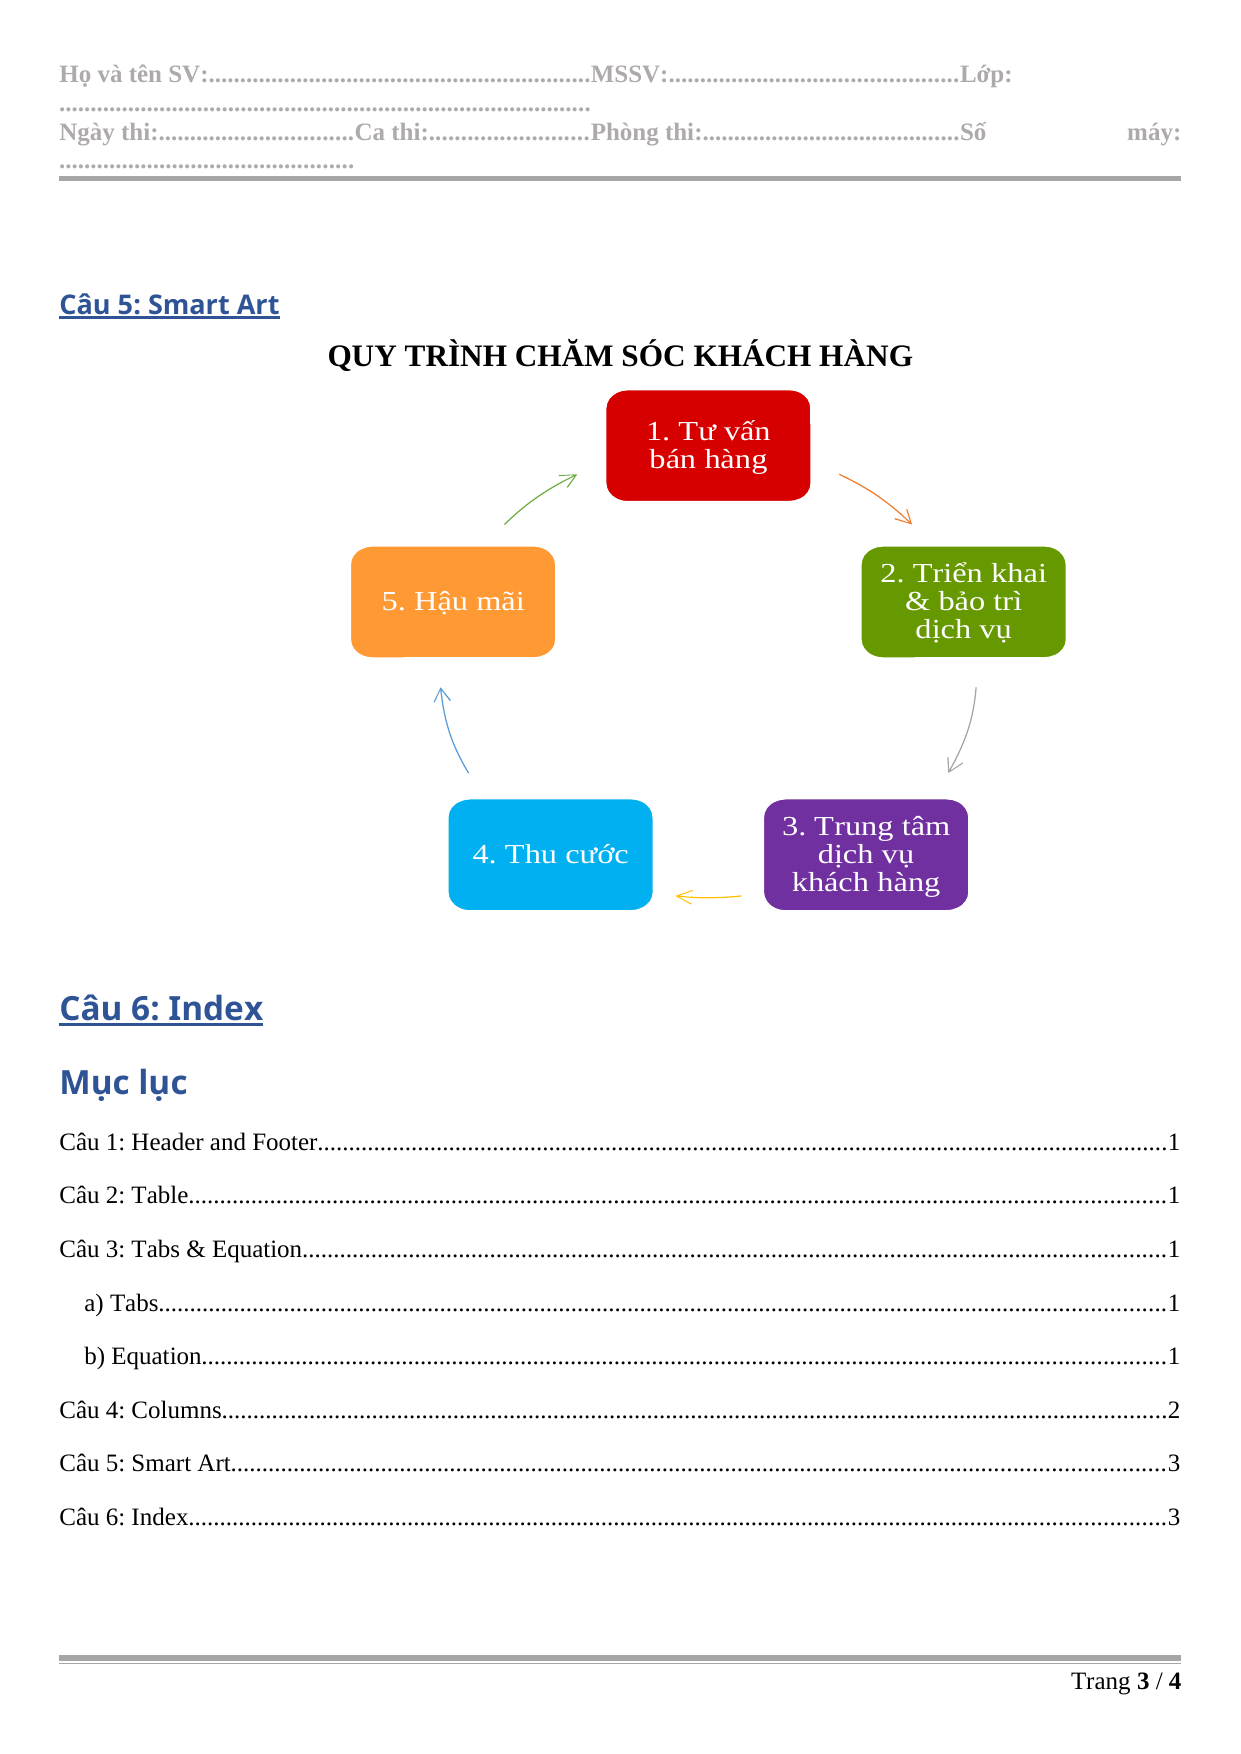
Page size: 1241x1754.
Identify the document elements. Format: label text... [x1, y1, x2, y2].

subtitle Câu 5: Smart Art [59, 285, 1181, 322]
text QUY TRÌNH CHĂM SÓC KHÁCH HÀNG [59, 338, 1181, 374]
subtitle Câu 6: Index [59, 985, 1181, 1030]
